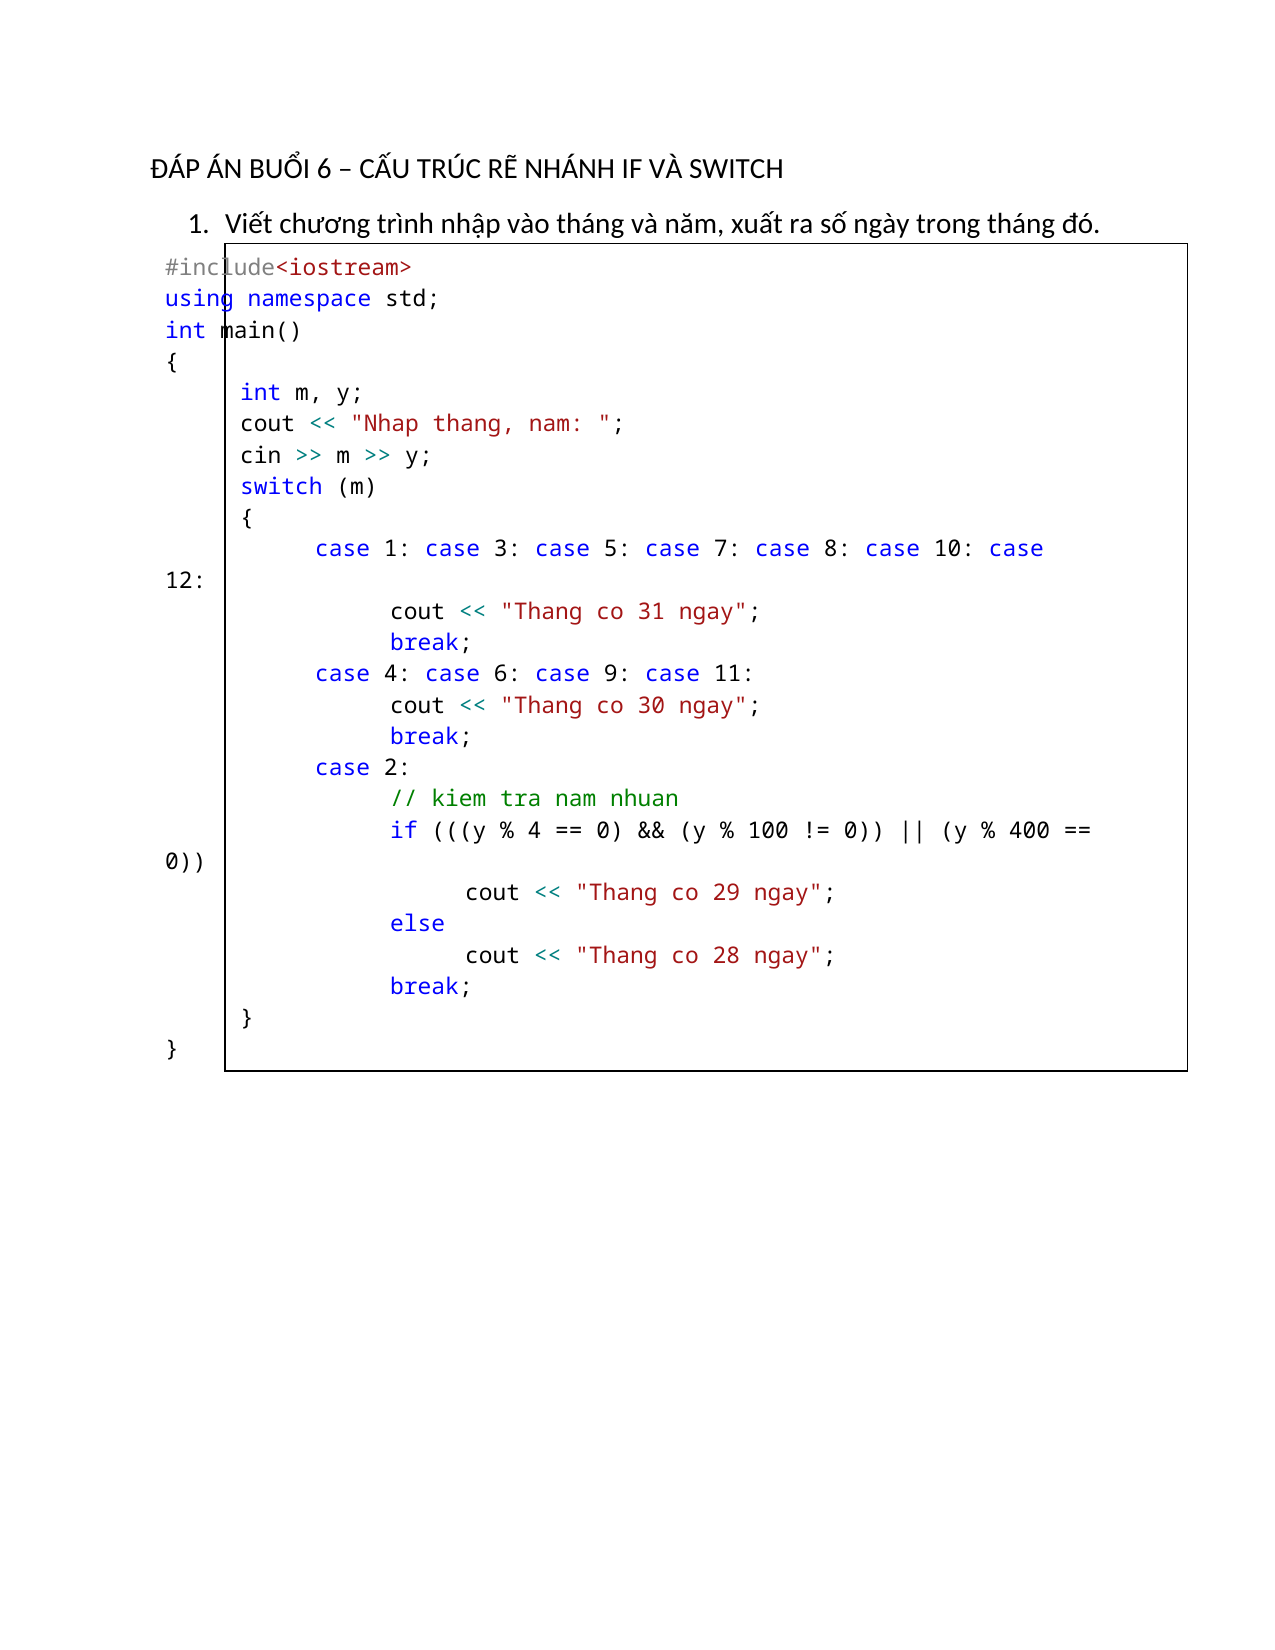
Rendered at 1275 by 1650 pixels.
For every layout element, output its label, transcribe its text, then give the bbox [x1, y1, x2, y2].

text ĐÁP ÁN BUỔI 6 – CẤU TRÚC RẼ NHÁNH IF VÀ SWITCH [150, 150, 1125, 186]
list Viết chương trình nhập vào tháng và năm, xuất ra số ngày trong tháng đó. [187, 205, 1125, 241]
